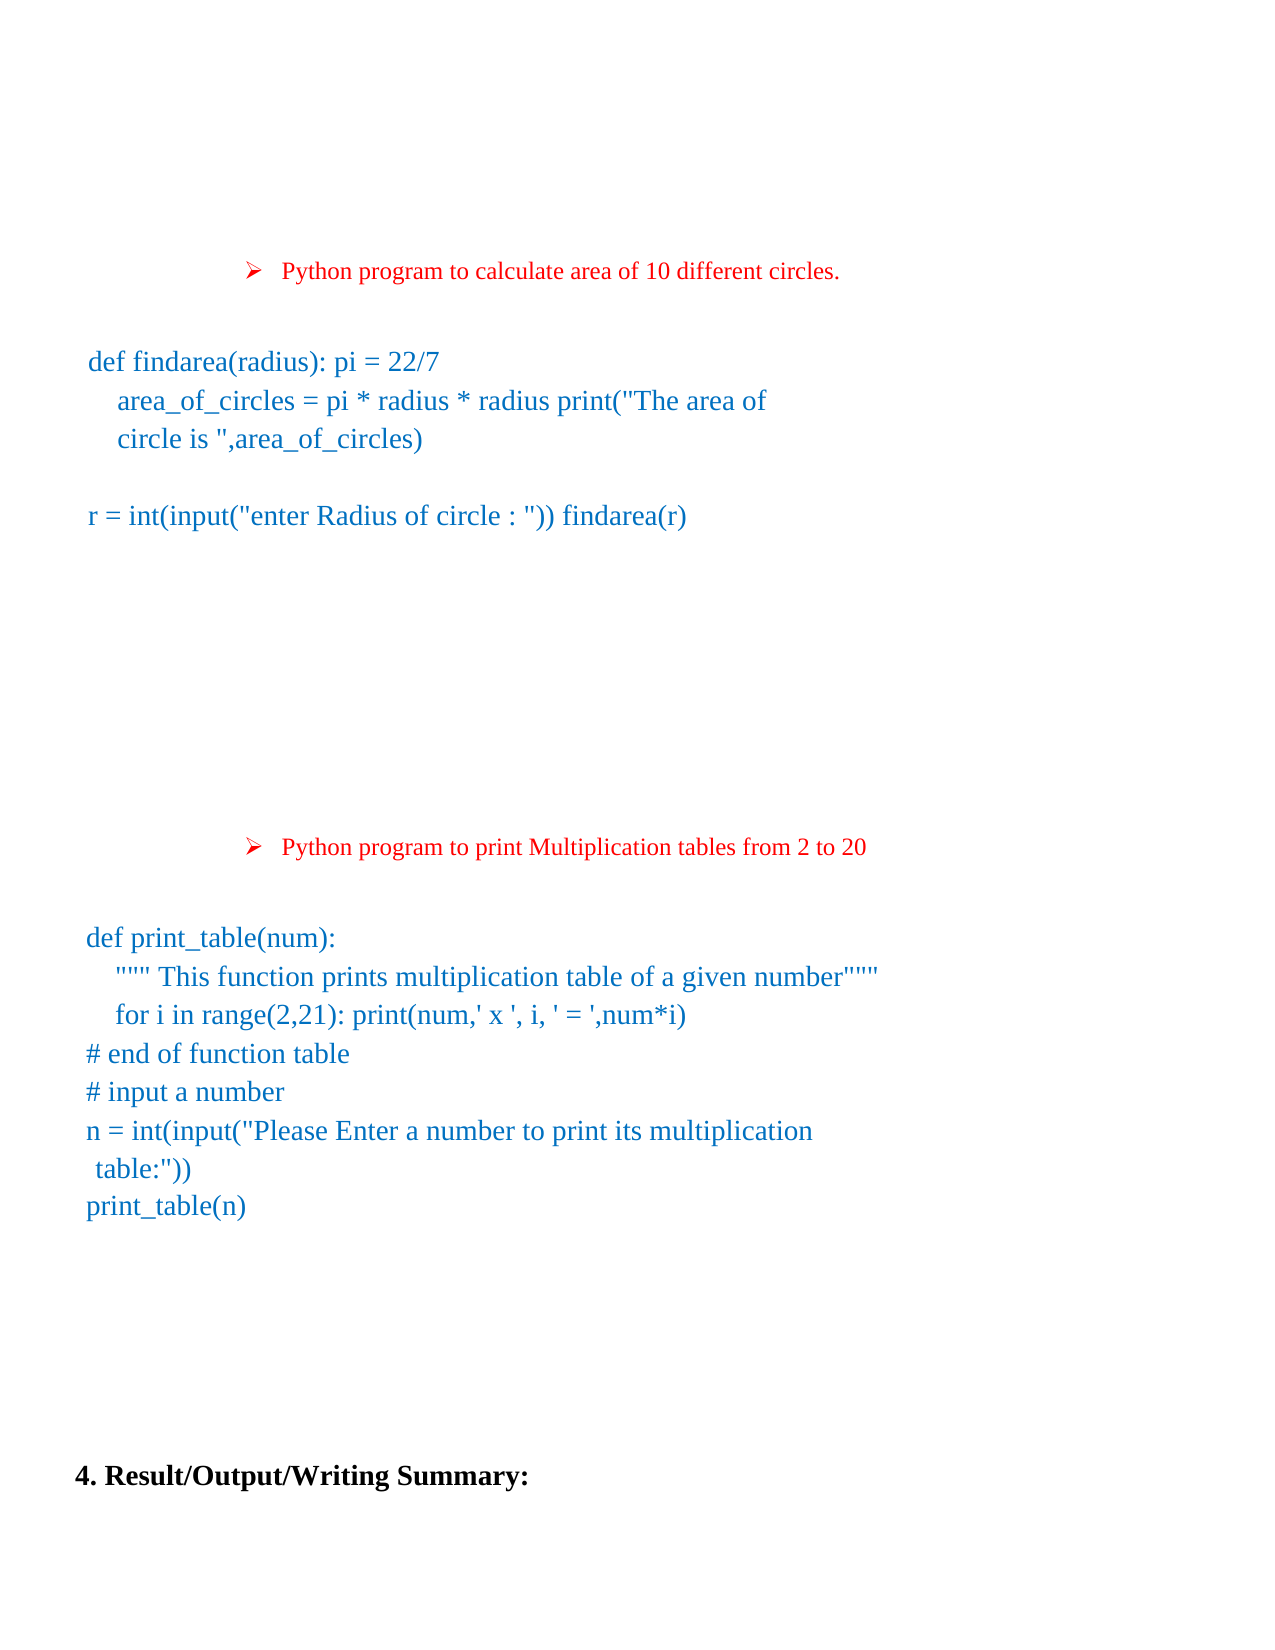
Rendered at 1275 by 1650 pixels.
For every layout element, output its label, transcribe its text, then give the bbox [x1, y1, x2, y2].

text n = int(input("Please Enter a number to print its multiplication table:")) [86, 1113, 879, 1184]
text def findarea(radius): pi = 22/7 [88, 344, 467, 378]
text # input a number [86, 1074, 562, 1108]
text # end of function table [86, 1036, 562, 1069]
text print_table(n) [86, 1188, 1032, 1222]
text """ This function prints multiplication table of a given number""" [95, 959, 973, 993]
text r = int(input("enter Radius of circle : ")) findarea(r) [88, 498, 713, 532]
list Python program to calculate area of 10 different circles. [244, 256, 1032, 285]
text area_of_circles = pi * radius * radius print("The area of circle is ",area_of_circles) [117, 383, 798, 455]
text for i in range(2,21): print(num,' x ', i, ' = ',num*i) [115, 997, 693, 1031]
text def print_table(num): [86, 920, 1032, 954]
list Result/Output/Writing Summary: [75, 1458, 1032, 1492]
list Python program to print Multiplication tables from 2 to 20 [244, 832, 1032, 861]
